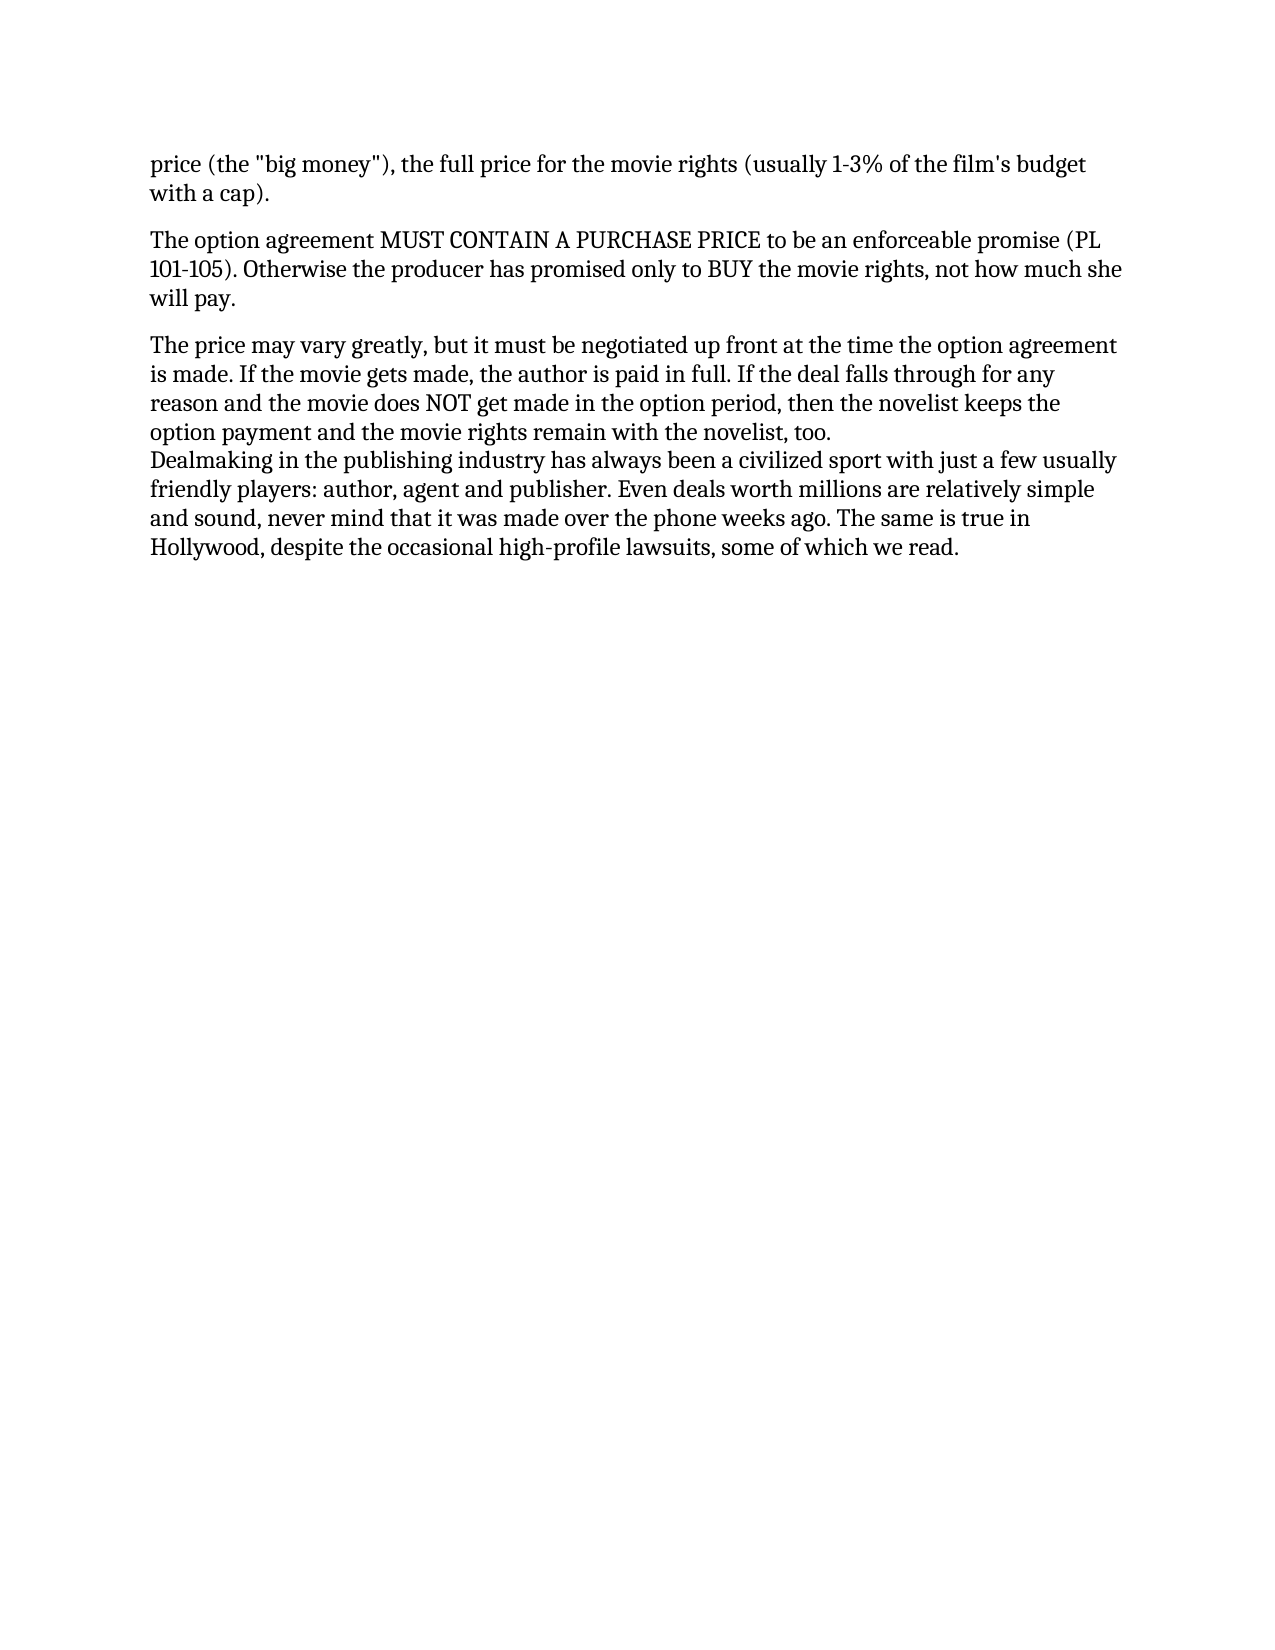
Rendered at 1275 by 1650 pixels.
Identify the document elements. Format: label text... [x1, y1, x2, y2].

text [150, 150, 1125, 207]
text The option agreement MUST CONTAIN A PURCHASE PRICE to be an enforceable promise (PL 101-105). Otherwise the producer has promised only to BUY the movie rights, not how much she will pay. [150, 226, 1125, 312]
text The price may vary greatly, but it must be negotiated up front at the time the option agreement is made. If the movie gets made, the author is paid in full. If the deal falls through for any reason and the movie does NOT get made in the option period, then the novelist keeps the option payment and the movie rights remain with the novelist, too. Dealmaking in the publishing industry has always been a civilized sport with just a few usually friendly players: author, agent and publisher. Even deals worth millions are relatively simple and sound, never mind that it was made over the phone weeks ago. The same is true in Hollywood, despite the occasional high-profile lawsuits, some of which we read. [150, 331, 1125, 561]
